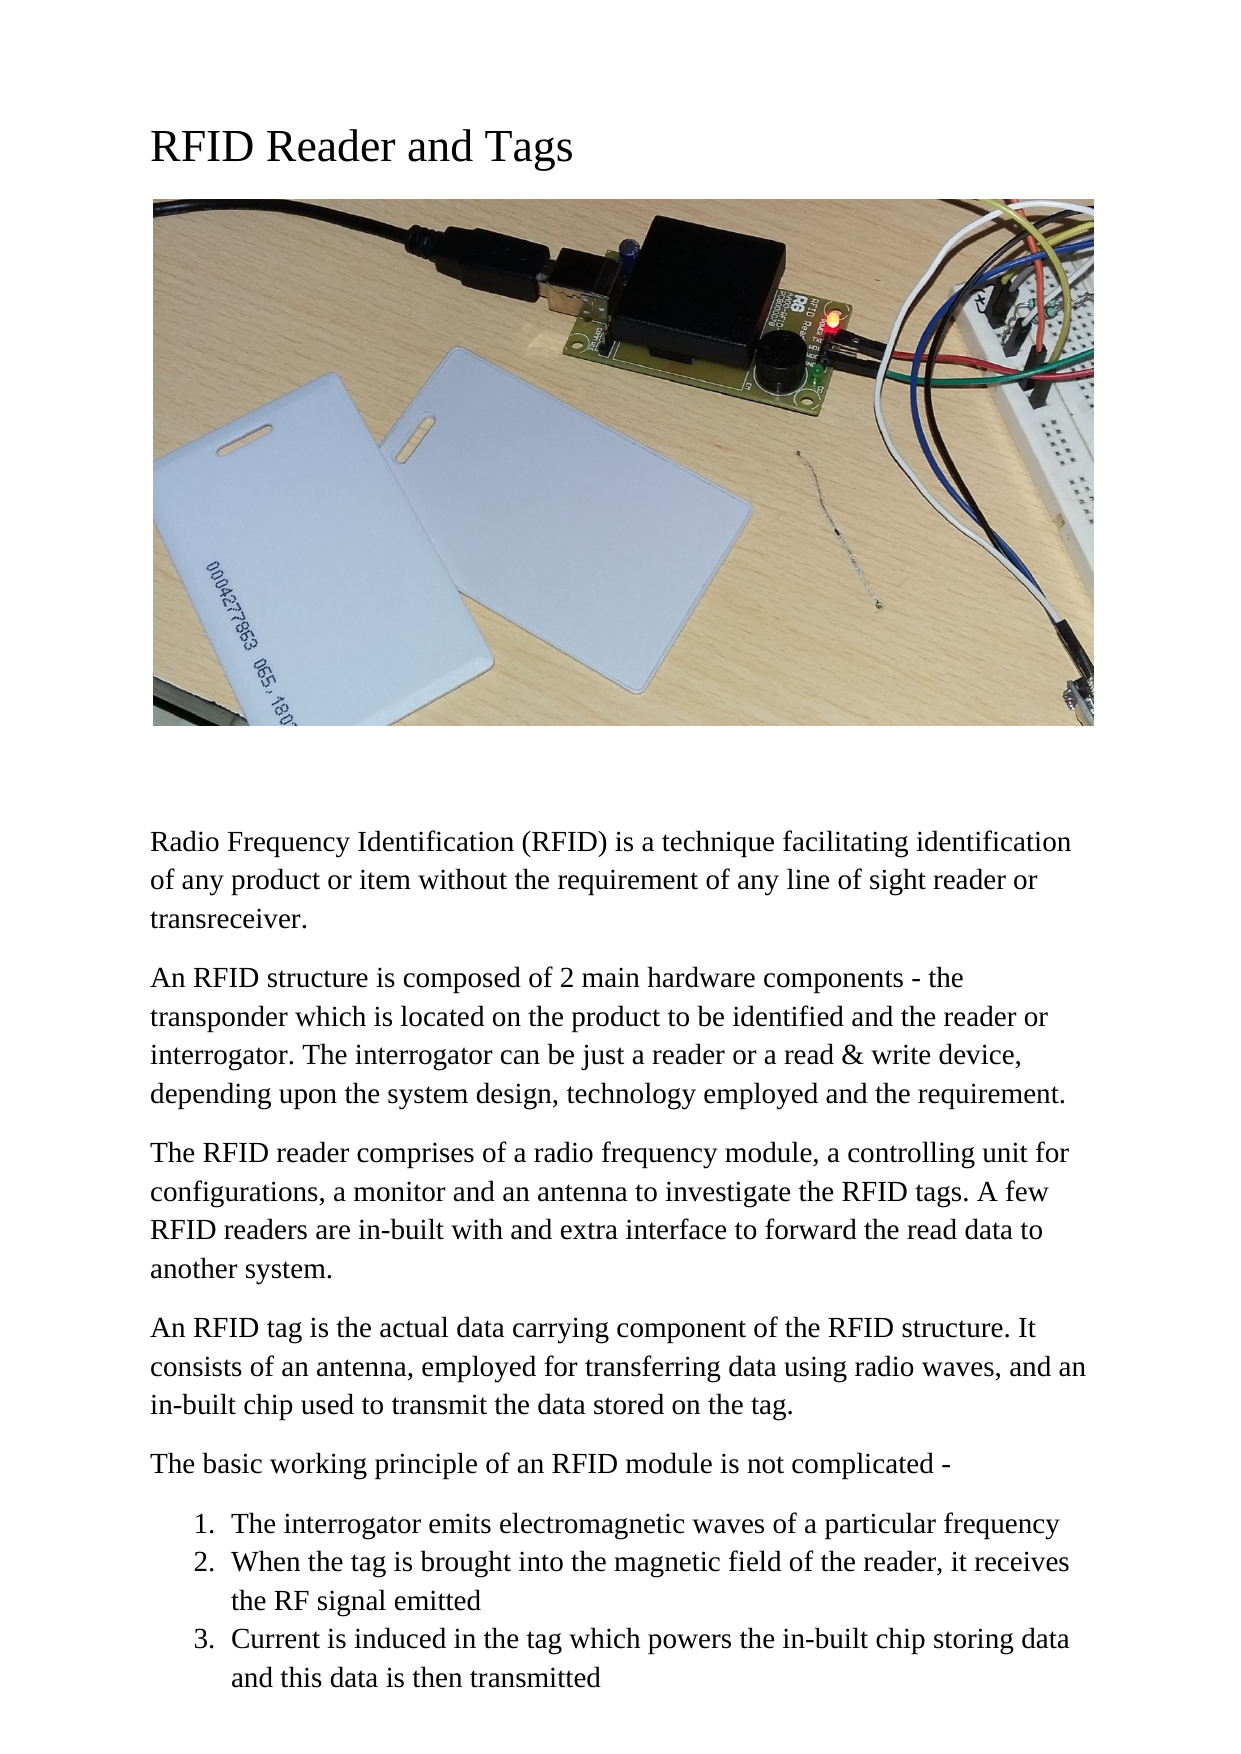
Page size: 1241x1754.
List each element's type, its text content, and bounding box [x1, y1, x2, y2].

text The RFID reader comprises of a radio frequency module, a controlling unit for configurations, a monitor and an antenna to investigate the RFID tags. A few RFID readers are in-built with and extra interface to forward the read data to another system. [150, 1135, 1090, 1284]
text Radio Frequency Identification (RFID) is a technique facilitating identification of any product or item without the requirement of any line of sight reader or transreceiver. [150, 824, 1090, 934]
text An RFID structure is composed of 2 main hardware components - the transponder which is located on the product to be identified and the reader or interrogator. The interrogator can be just a reader or a read & write device, depending upon the system design, technology employed and the requirement. [150, 960, 1090, 1109]
text The basic working principle of an RFID module is not complicated - [150, 1447, 1090, 1480]
list Current is induced in the tag which powers the in-built chip storing data and this data is then transmitted [193, 1622, 1090, 1694]
text An RFID tag is the actual data carrying component of the RFID structure. It consists of an antenna, employed for transferring data using radio waves, and an in-built chip used to transmit the data stored on the tag. [150, 1310, 1090, 1421]
list When the tag is brought into the magnetic field of the reader, it receives the RF signal emitted [193, 1544, 1090, 1617]
text RFID Reader and Tags [150, 118, 1090, 171]
list The interrogator emits electromagnetic waves of a particular frequency [193, 1506, 1090, 1539]
picture [153, 199, 1093, 724]
